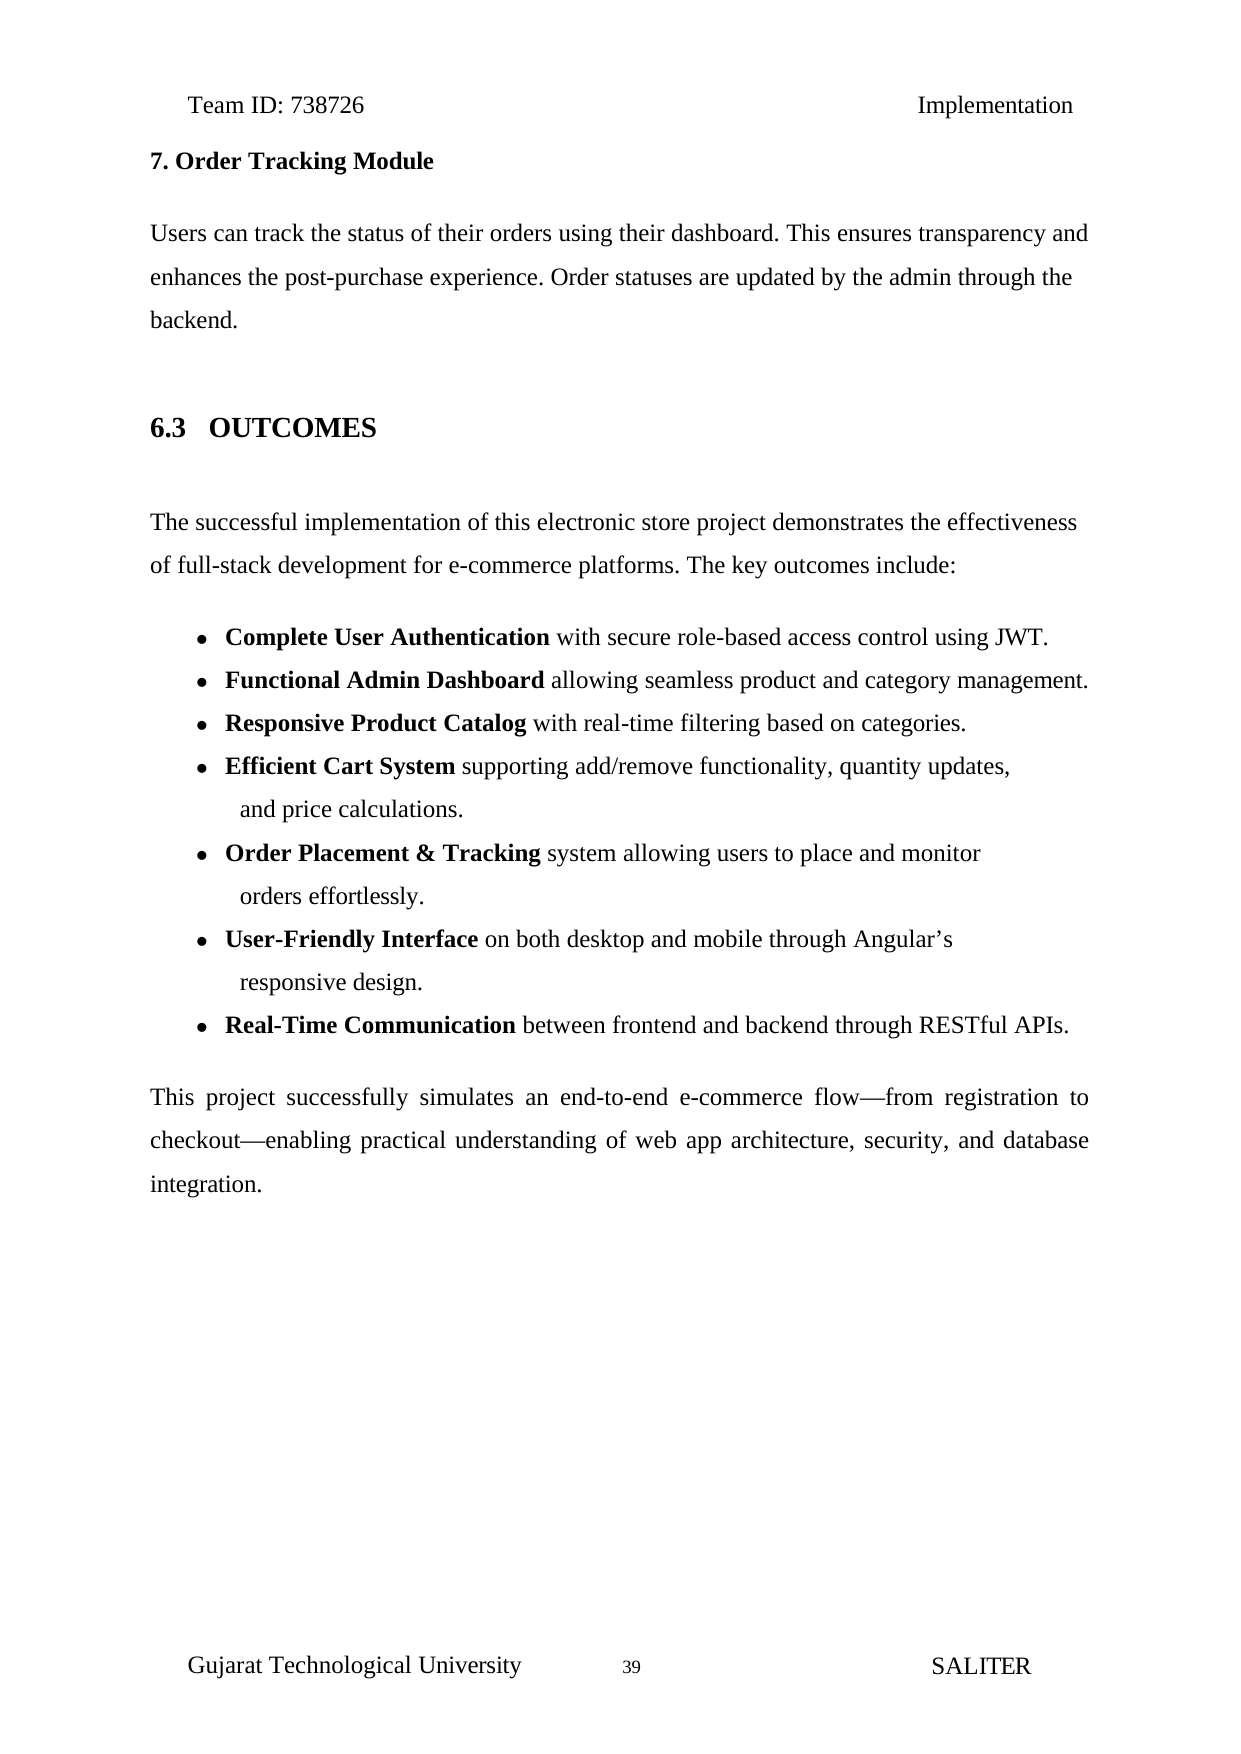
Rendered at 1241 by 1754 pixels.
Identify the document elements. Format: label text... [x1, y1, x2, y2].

text Users can track the status of their orders using their dashboard. This ensures transparency and enhances the post-purchase experience. Order statuses are updated by the admin through the backend. [150, 218, 1132, 333]
list User-Friendly Interface on both desktop and mobile through Angular’s responsive design. [196, 924, 1061, 996]
text This project successfully simulates an end-to-end e-commerce flow—from registration to checkout—enabling practical understanding of web app architecture, security, and database integration. [150, 1082, 1091, 1197]
text The successful implementation of this electronic store project demonstrates the effectiveness of full-stack development for e-commerce platforms. The key outcomes include: [150, 507, 1088, 578]
list Complete User Authentication with secure role-based access control using JWT. [196, 622, 1166, 651]
list Real-Time Communication between frontend and backend through RESTful APIs. [196, 1010, 1166, 1039]
list Responsive Product Catalog with real-time filtering based on categories. [196, 708, 1166, 737]
list Order Placement & Tracking system allowing users to place and monitor orders effortlessly. [196, 838, 1044, 909]
list Functional Admin Dashboard allowing seamless product and category management. [196, 665, 1166, 694]
list Efficient Cart System supporting add/remove functionality, quantity updates, and price calculations. [196, 751, 1048, 823]
subtitle Order Tracking Module [150, 146, 1166, 175]
subtitle OUTCOMES [150, 410, 1166, 444]
